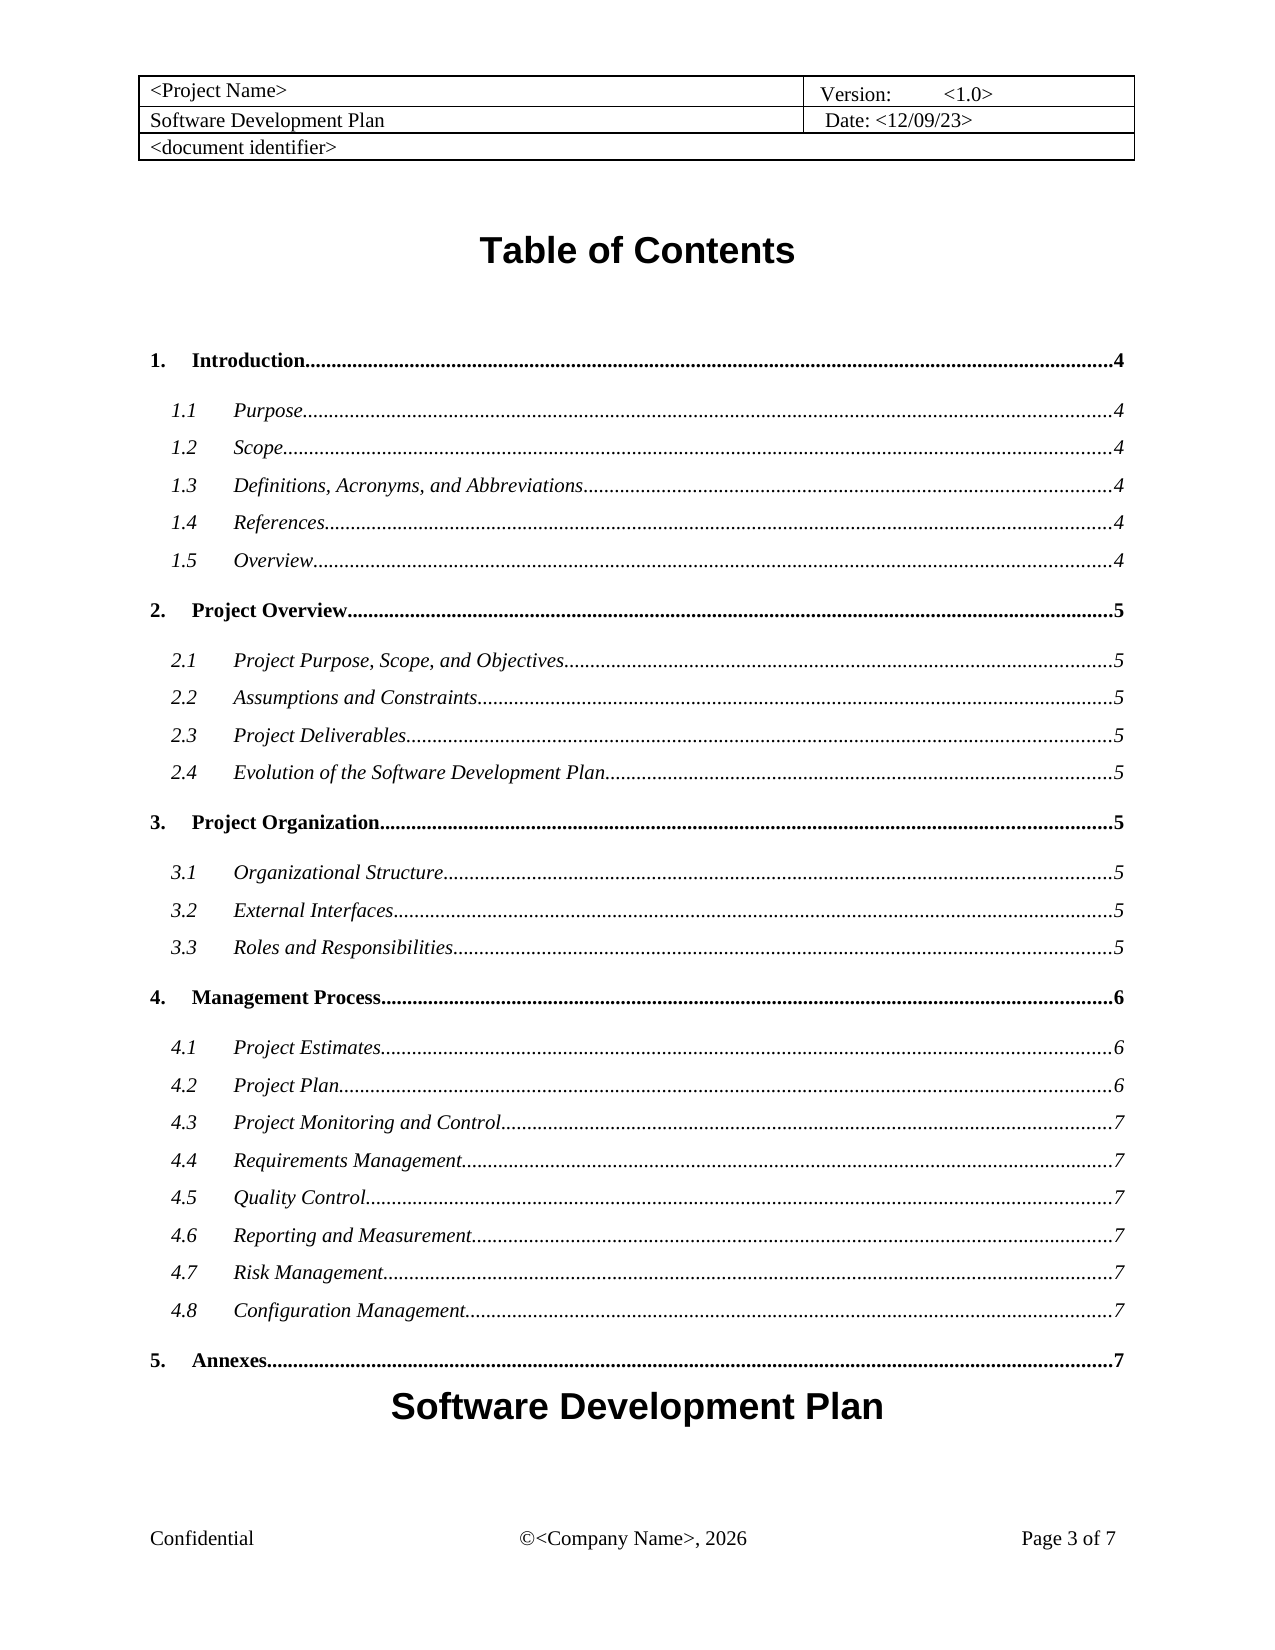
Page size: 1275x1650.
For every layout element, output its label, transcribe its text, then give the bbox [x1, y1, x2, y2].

text 3.3 Roles and Responsibilities 5 [171, 934, 1125, 959]
text 1.2 Scope 4 [171, 434, 1125, 459]
text 2.4 Evolution of the Software Development Plan 5 [171, 759, 1125, 784]
text 2.3 Project Deliverables 5 [171, 722, 1125, 747]
text 2.2 Assumptions and Constraints 5 [171, 684, 1125, 709]
text 4.1 Project Estimates 6 [171, 1034, 1125, 1059]
text 2. Project Overview 5 [150, 597, 1125, 622]
text 4.5 Quality Control 7 [171, 1184, 1125, 1209]
text 2.1 Project Purpose, Scope, and Objectives 5 [171, 647, 1125, 672]
text 3.2 External Interfaces 5 [171, 897, 1125, 922]
text 4.2 Project Plan 6 [171, 1072, 1125, 1097]
text 4.4 Requirements Management 7 [171, 1147, 1125, 1172]
text 4.3 Project Monitoring and Control 7 [171, 1109, 1125, 1134]
text 1.5 Overview 4 [171, 547, 1125, 572]
text 5. Annexes 7 [150, 1347, 1125, 1372]
title Table of Contents [150, 228, 1125, 272]
text 4.8 Configuration Management 7 [171, 1297, 1125, 1322]
text 3. Project Organization 5 [150, 809, 1125, 834]
text 4.6 Reporting and Measurement 7 [171, 1222, 1125, 1247]
text 4. Management Process 6 [150, 984, 1125, 1009]
text 1.1 Purpose 4 [171, 397, 1125, 422]
text 3.1 Organizational Structure 5 [171, 859, 1125, 884]
text 1.3 Definitions, Acronyms, and Abbreviations 4 [171, 472, 1125, 497]
text 1. Introduction 4 [150, 347, 1125, 372]
text 4.7 Risk Management 7 [171, 1259, 1125, 1284]
text 1.4 References 4 [171, 509, 1125, 534]
